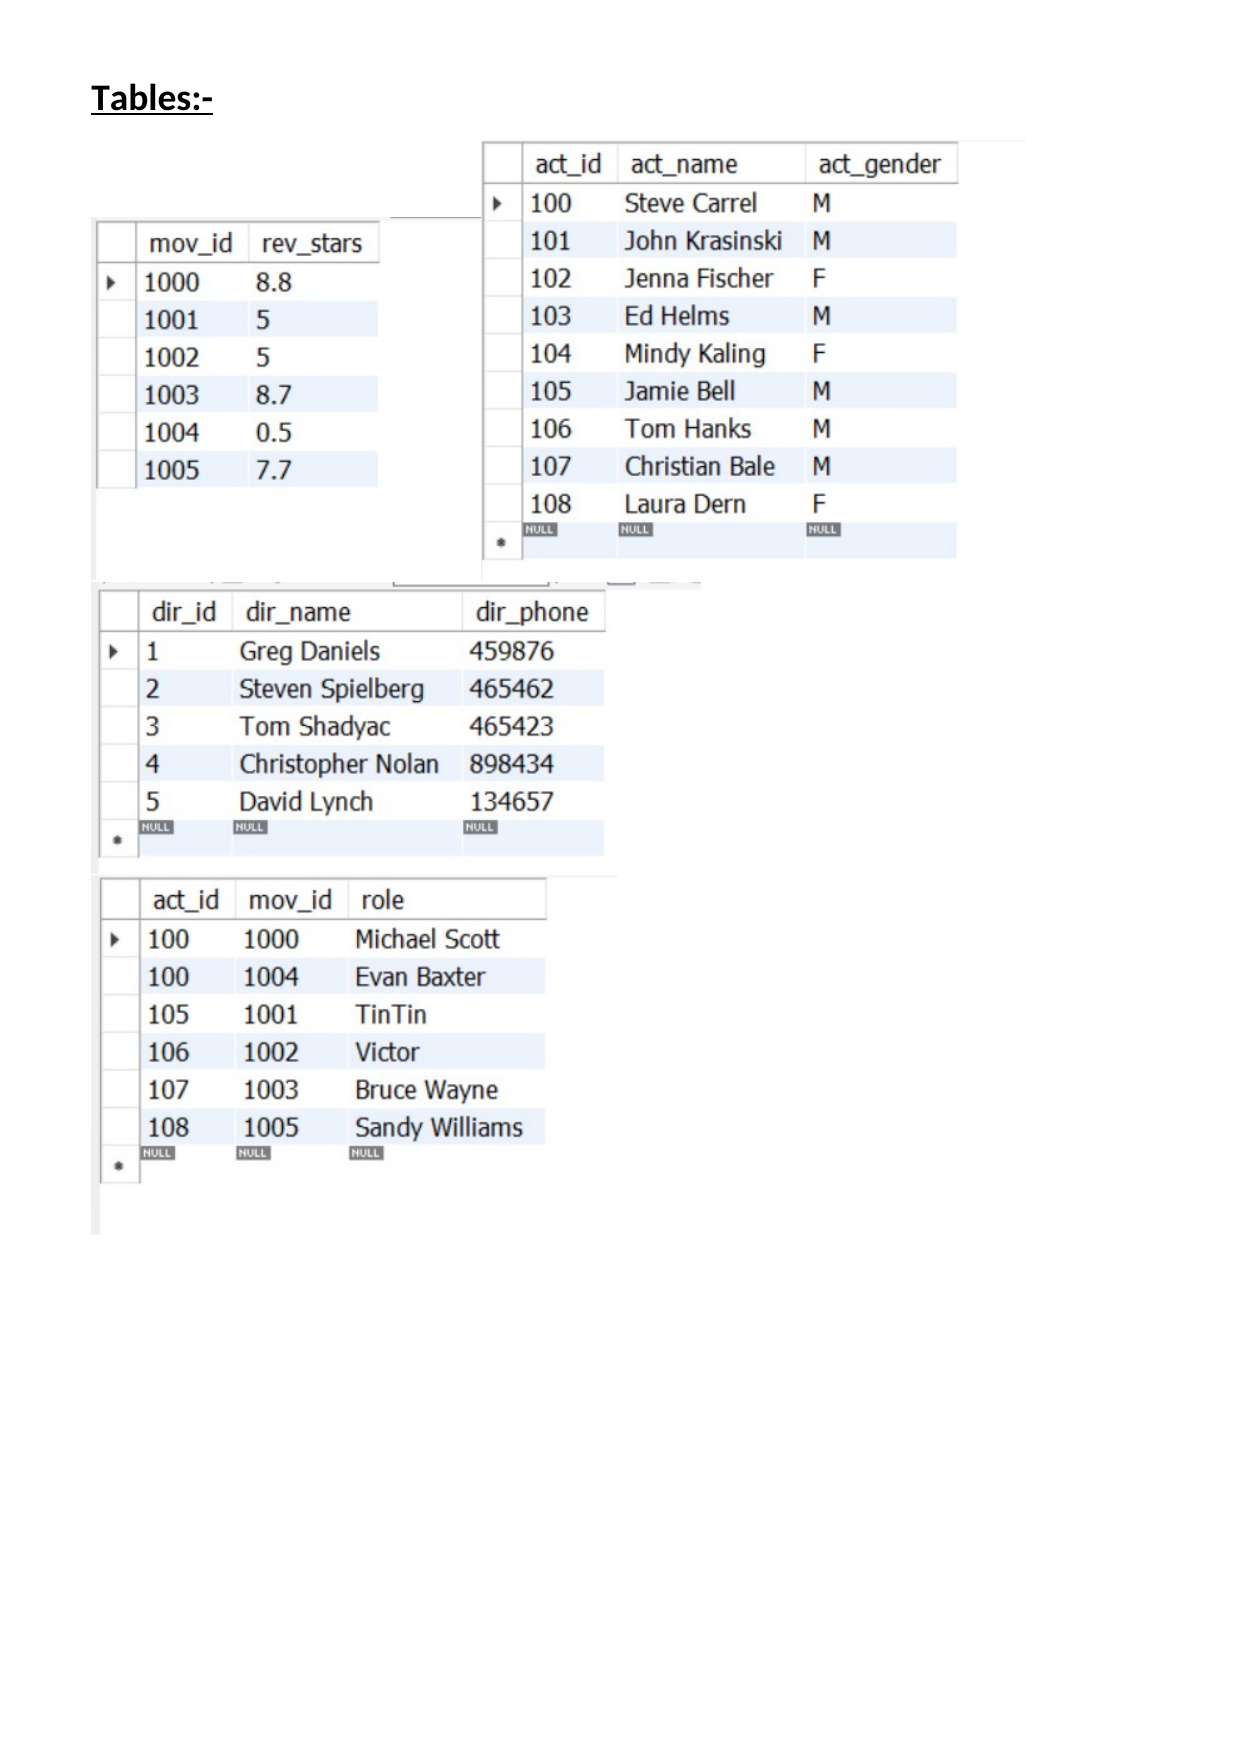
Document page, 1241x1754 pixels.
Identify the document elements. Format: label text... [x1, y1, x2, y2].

picture [91, 582, 701, 874]
picture [91, 140, 1026, 580]
text Tables:- [91, 74, 1090, 120]
picture [91, 875, 618, 1235]
